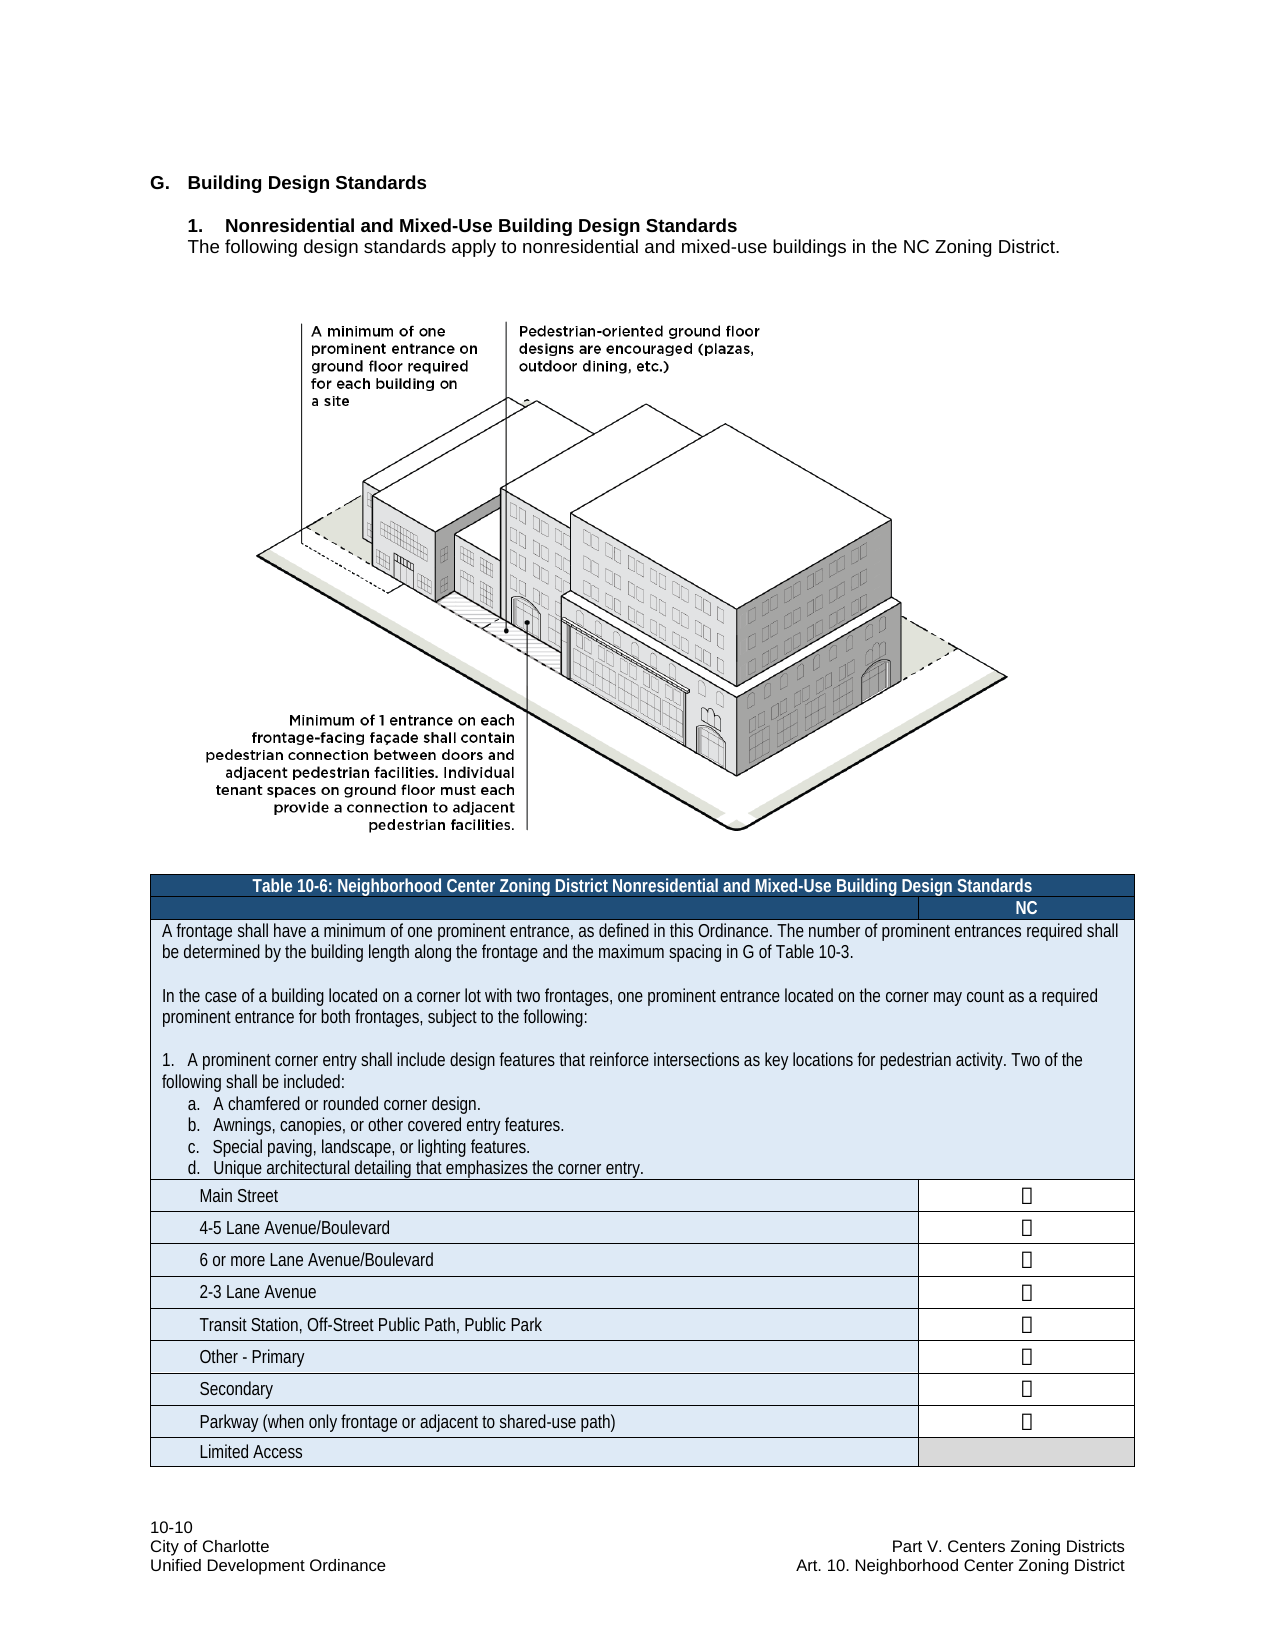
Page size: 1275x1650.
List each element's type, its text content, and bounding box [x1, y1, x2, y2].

table_cell 4-5 Lane Avenue/Boulevard [151, 1212, 918, 1243]
table_cell  [919, 1244, 1134, 1276]
picture [201, 301, 1074, 852]
table_cell Parkway (when only frontage or adjacent to shared-use path) [151, 1406, 918, 1437]
table_cell  [919, 1277, 1134, 1308]
table_cell  [919, 1341, 1134, 1372]
table_cell Main Street [151, 1180, 918, 1211]
table_cell A frontage shall have a minimum of one prominent entrance, as defined in this Ordinance. The number of prominent entrances required shall be determined by the building length along the frontage and the maximum spacing in G of Table 10-3. In the case of a building located on a corner lot with two frontages, one prominent entrance located on the corner may count as a required prominent entrance for both frontages, subject to the following: 1. A prominent corner entry shall include design features that reinforce intersections as key locations for pedestrian activity. Two of the following shall be included: a. A chamfered or rounded corner design. b. Awnings, canopies, or other covered entry features. c. Special paving, landscape, or lighting features. d. Unique architectural detailing that emphasizes the corner entry. [151, 920, 1134, 1179]
table_cell  [919, 1374, 1134, 1405]
table_cell 6 or more Lane Avenue/Boulevard [151, 1244, 918, 1276]
text G. Building Design Standards [150, 172, 1125, 193]
table_cell [151, 897, 918, 919]
table_cell 2-3 Lane Avenue [151, 1277, 918, 1308]
table_cell NC [919, 897, 1134, 919]
table_cell Secondary [151, 1374, 918, 1405]
table_cell  [919, 1309, 1134, 1340]
table_cell  [919, 1212, 1134, 1243]
table_cell  [919, 1406, 1134, 1437]
text The following design standards apply to nonresidential and mixed-use buildings in the NC Zoning District. [187, 236, 1125, 258]
table_cell Transit Station, Off-Street Public Path, Public Park [151, 1309, 918, 1340]
table_cell [919, 1438, 1134, 1466]
table_header Table 10-6: Neighborhood Center Zoning District Nonresidential and Mixed-Use Building Design Standards [151, 875, 1134, 896]
table_cell  [919, 1180, 1134, 1211]
table_cell Limited Access [151, 1438, 918, 1466]
table_cell Other - Primary [151, 1341, 918, 1372]
text 1. Nonresidential and Mixed-Use Building Design Standards [187, 215, 1125, 236]
